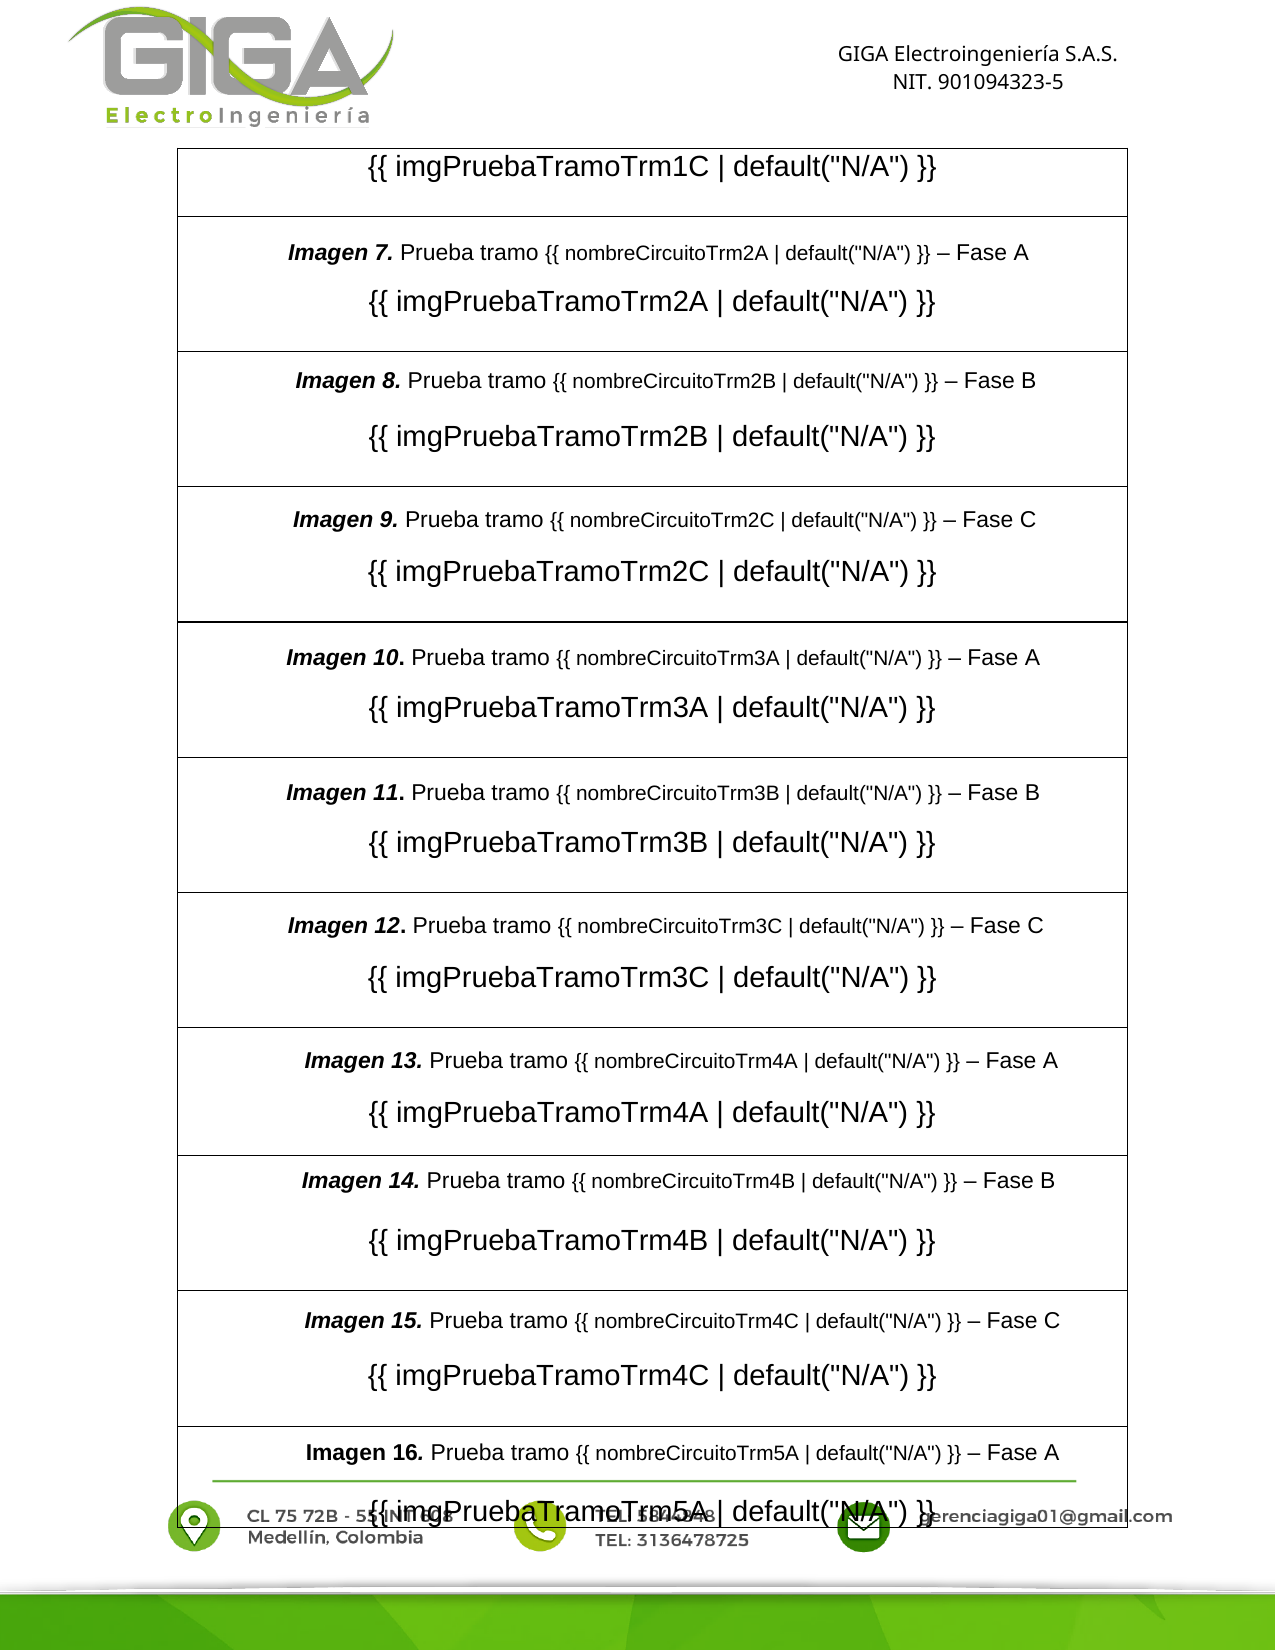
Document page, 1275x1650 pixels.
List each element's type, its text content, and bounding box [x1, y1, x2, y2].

table_cell {{ imgPruebaTramoTrm1C | default("N/A") }} [178, 149, 1127, 216]
picture [0, 1471, 1275, 1650]
table_cell {{ imgPruebaTramoTrm3B | default("N/A") }} [178, 758, 1127, 892]
table_cell {{ imgPruebaTramoTrm4C | default("N/A") }} [178, 1291, 1127, 1426]
table_cell {{ imgPruebaTramoTrm4B | default("N/A") }} [178, 1156, 1127, 1290]
table_cell {{ imgPruebaTramoTrm2B | default("N/A") }} [178, 352, 1127, 486]
table_cell {{ imgPruebaTramoTrm3A | default("N/A") }} [178, 623, 1127, 757]
table_cell {{ imgPruebaTramoTrm2A | default("N/A") }} [178, 217, 1127, 351]
table_cell {{ imgPruebaTramoTrm3C | default("N/A") }} [178, 893, 1127, 1027]
picture [43, 0, 417, 147]
table_cell {{ imgPruebaTramoTrm2C | default("N/A") }} [178, 487, 1127, 621]
table_cell {{ imgPruebaTramoTrm4A | default("N/A") }} [178, 1028, 1127, 1155]
table_cell {{ imgPruebaTramoTrm5A | default("N/A") }} [178, 1427, 1127, 1527]
